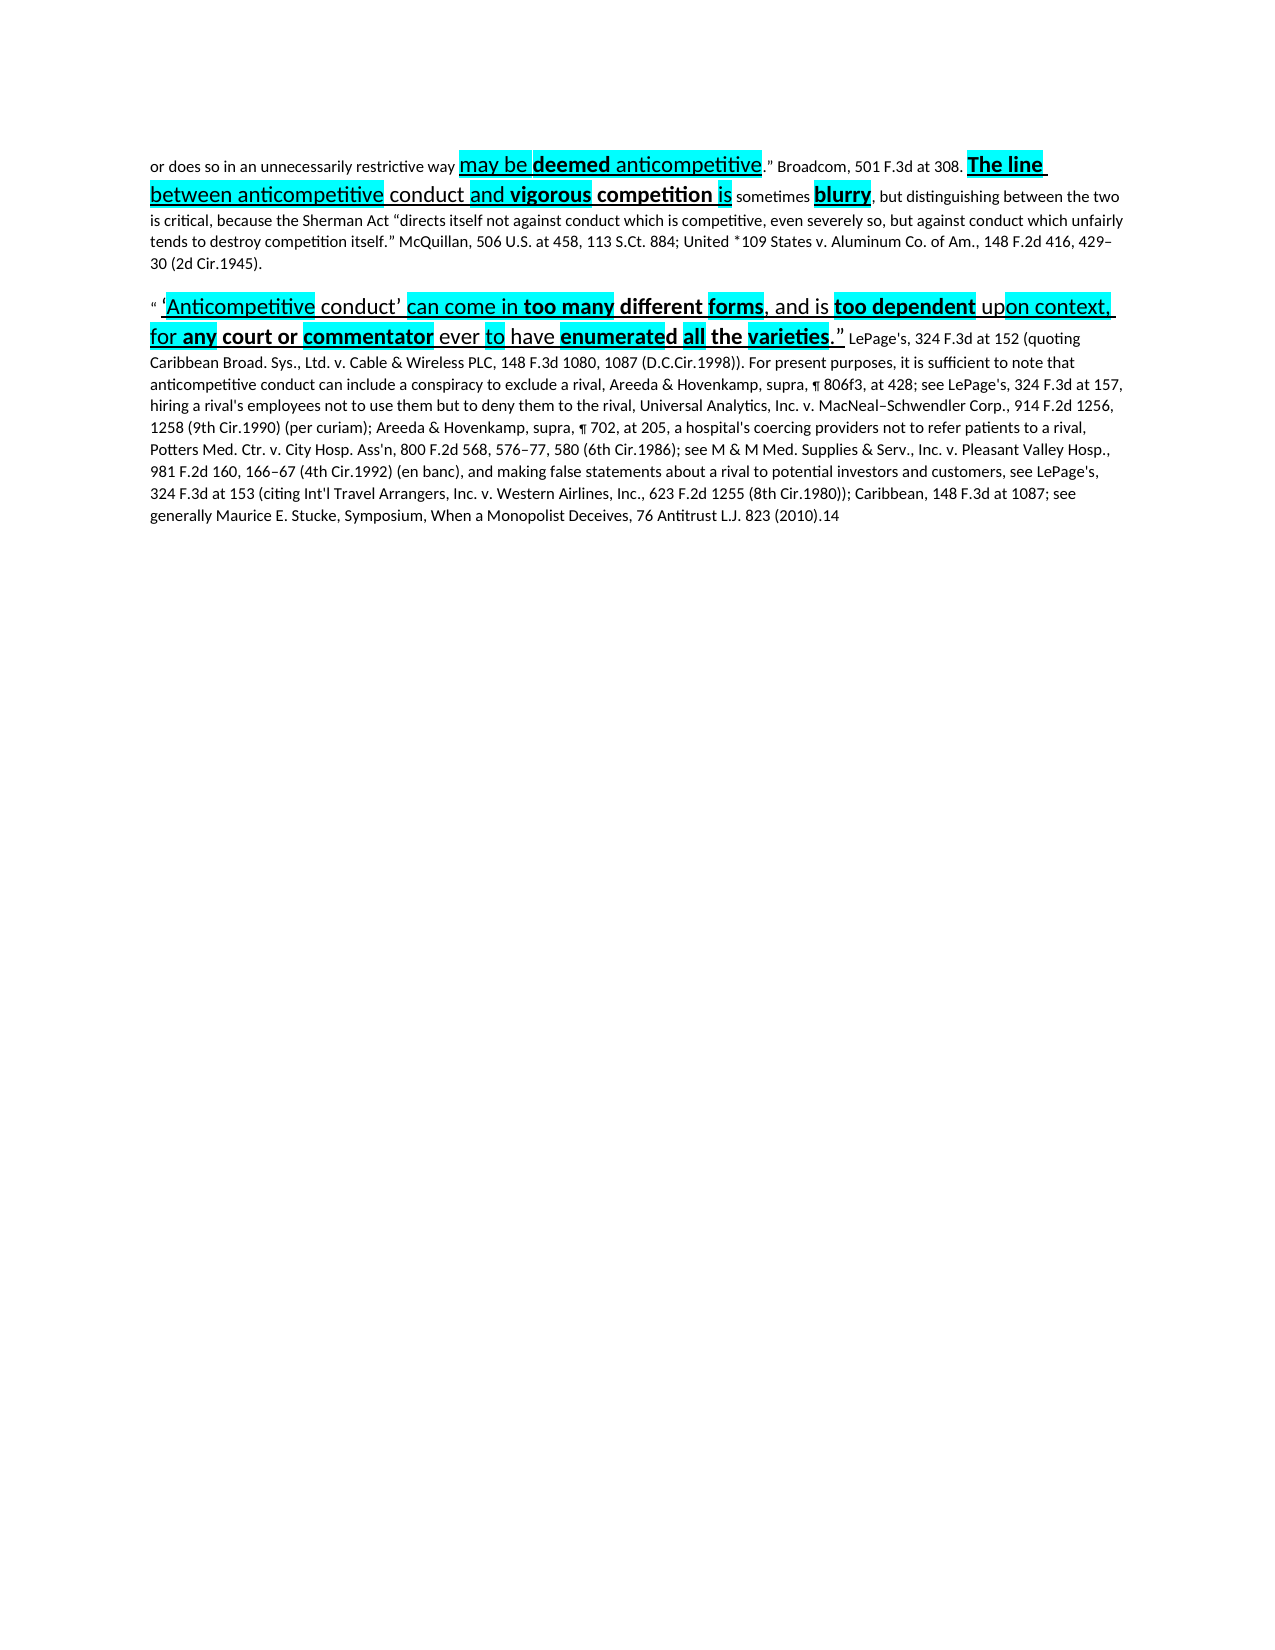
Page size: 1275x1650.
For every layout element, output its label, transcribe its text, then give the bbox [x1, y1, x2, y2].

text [150, 150, 1125, 274]
text “ ‘Anticompetitive conduct’ can come in too many different forms, and is too dependent upon context, for any court or commentator ever to have enumerated all the varieties.” LePage's, 324 F.3d at 152 (quoting Caribbean Broad. Sys., Ltd. v. Cable & Wireless PLC, 148 F.3d 1080, 1087 (D.C.Cir.1998)). For present purposes, it is sufficient to note that anticompetitive conduct can include a conspiracy to exclude a rival, Areeda & Hovenkamp, supra, ¶ 806f3, at 428; see LePage's, 324 F.3d at 157, hiring a rival's employees not to use them but to deny them to the rival, Universal Analytics, Inc. v. MacNeal–Schwendler Corp., 914 F.2d 1256, 1258 (9th Cir.1990) (per curiam); Areeda & Hovenkamp, supra, ¶ 702, at 205, a hospital's coercing providers not to refer patients to a rival, Potters Med. Ctr. v. City Hosp. Ass'n, 800 F.2d 568, 576–77, 580 (6th Cir.1986); see M & M Med. Supplies & Serv., Inc. v. Pleasant Valley Hosp., 981 F.2d 160, 166–67 (4th Cir.1992) (en banc), and making false statements about a rival to potential investors and customers, see LePage's, 324 F.3d at 153 (citing Int'l Travel Arrangers, Inc. v. Western Airlines, Inc., 623 F.2d 1255 (8th Cir.1980)); Caribbean, 148 F.3d at 1087; see generally Maurice E. Stucke, Symposium, When a Monopolist Deceives, 76 Antitrust L.J. 823 (2010).14 [150, 292, 1125, 525]
